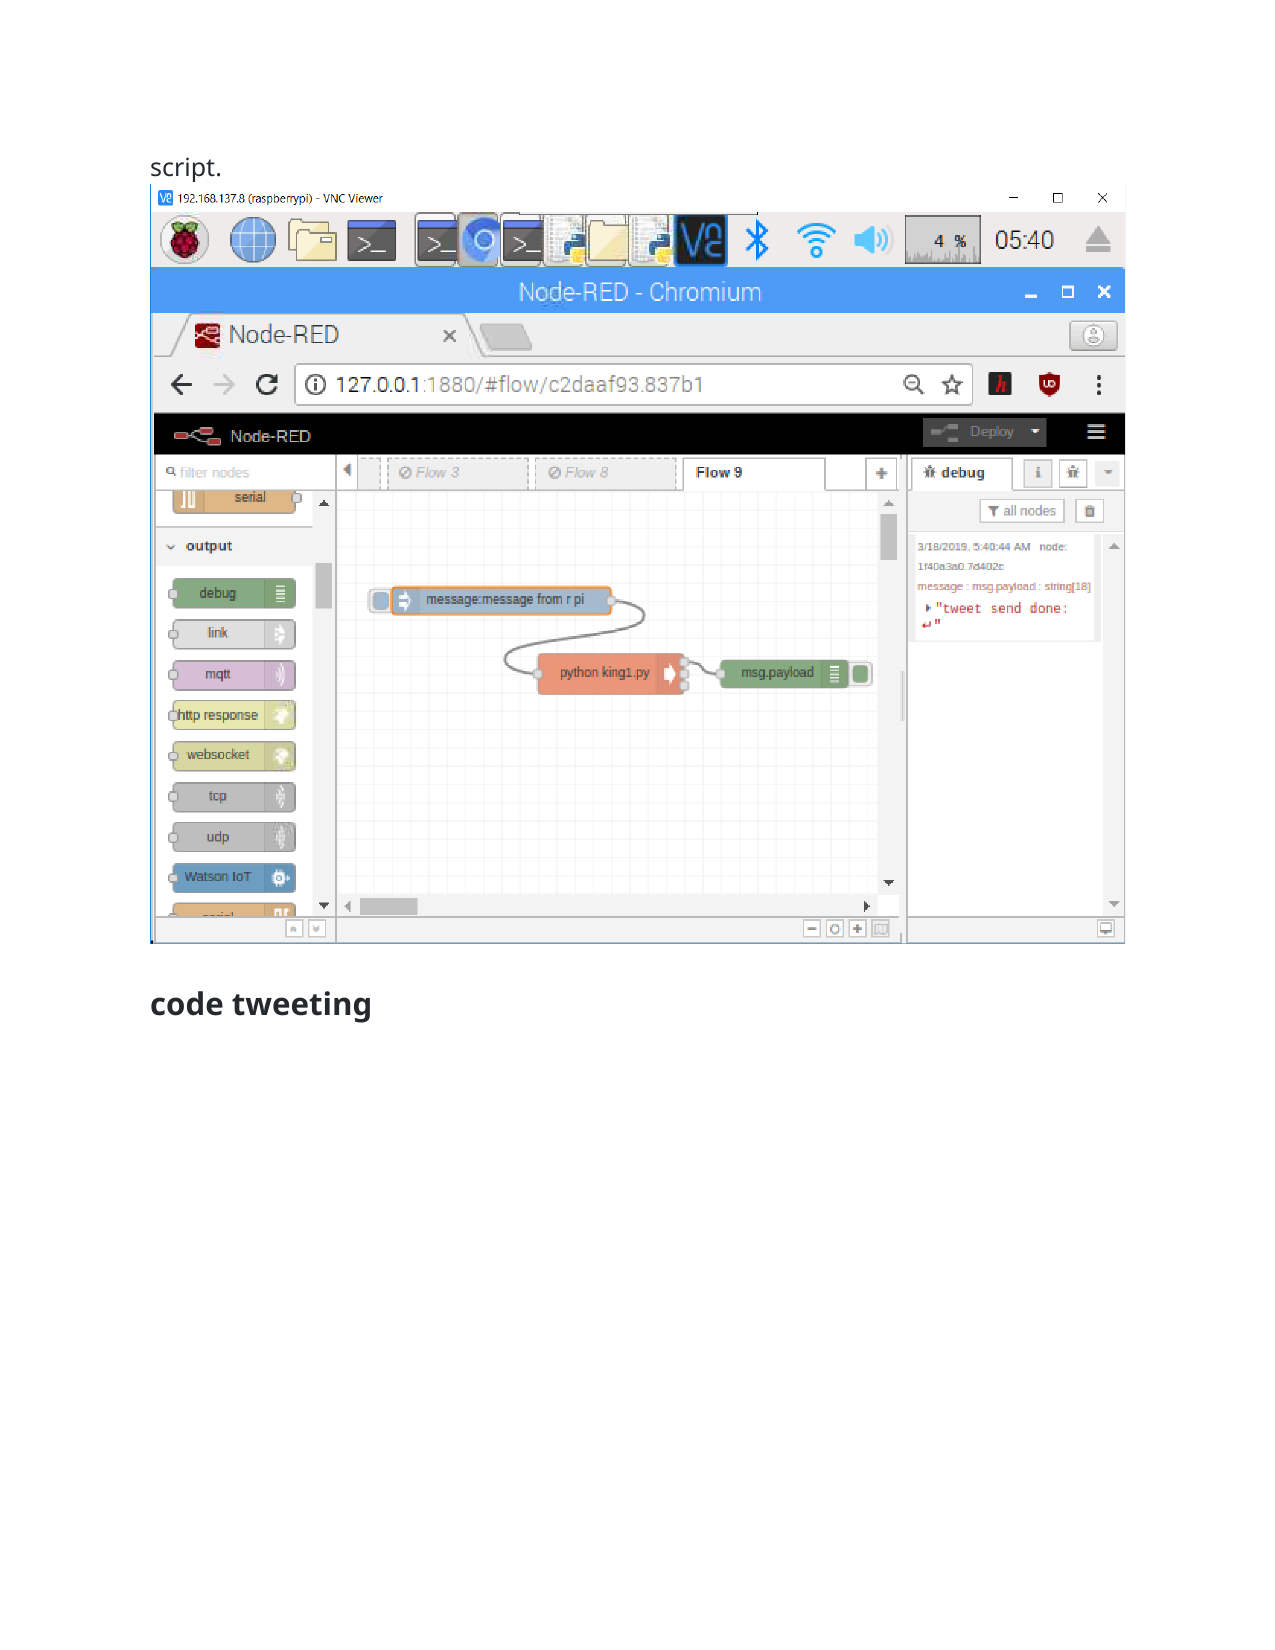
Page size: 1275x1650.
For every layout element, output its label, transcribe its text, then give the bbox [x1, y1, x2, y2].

picture [150, 184, 1125, 944]
text code tweeting [150, 982, 1125, 1024]
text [150, 150, 1125, 184]
